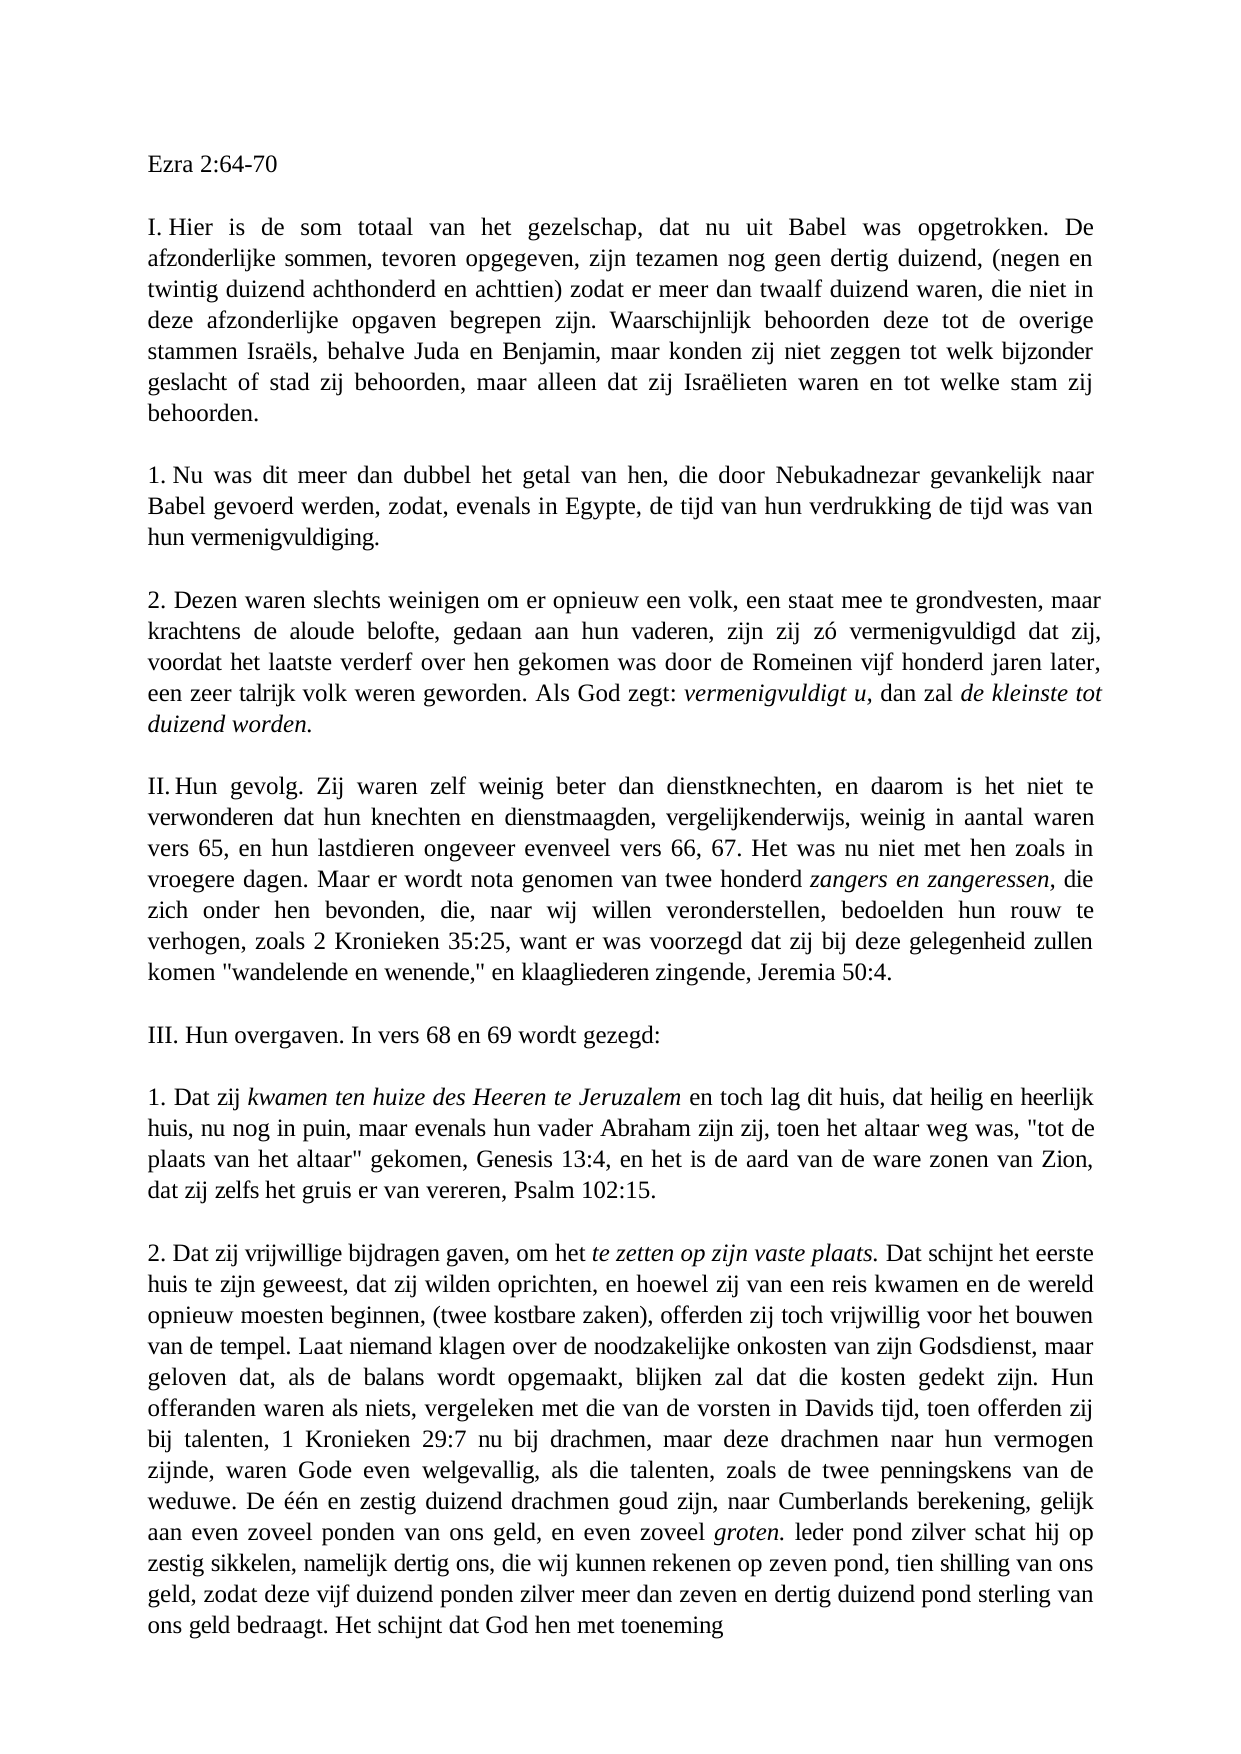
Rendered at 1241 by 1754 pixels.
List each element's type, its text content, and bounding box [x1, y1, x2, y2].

list Hier is de som totaal van het gezelschap, dat nu uit Babel was opgetrokken. De afzonderlijke sommen, tevoren opgegeven, zijn tezamen nog geen dertig duizend, (negen en twintig duizend achthonderd en achttien) zodat er meer dan twaalf duizend waren, die niet in deze afzonderlijke opgaven begrepen zijn. Waarschijnlijk behoorden deze tot de overige stammen Israëls, behalve Juda en Benjamin, maar konden zij niet zeggen tot welk bijzonder geslacht of stad zij behoorden, maar alleen dat zij Israëlieten waren en tot welke stam zij behoorden. [147, 212, 1094, 427]
list Dezen waren slechts weinigen om er opnieuw een volk, een staat mee te grondvesten, maar krachtens de aloude belofte, gedaan aan hun vaderen, zijn zij zó vermenigvuldigd dat zij, voordat het laatste verderf over hen gekomen was door de Romeinen vijf honderd jaren later, een zeer talrijk volk weren geworden. Als God zegt: vermenigvuldigt u, dan zal de kleinste tot duizend worden. [147, 585, 1102, 738]
list Hun gevolg. Zij waren zelf weinig beter dan dienstknechten, en daarom is het niet te verwonderen dat hun knechten en dienstmaagden, vergelijkenderwijs, weinig in aantal waren vers 65, en hun lastdieren ongeveer evenveel vers 66, 67. Het was nu niet met hen zoals in vroegere dagen. Maar er wordt nota genomen van twee honderd zangers en zangeressen, die zich onder hen bevonden, die, naar wij willen veronderstellen, bedoelden hun rouw te verhogen, zoals 2 Kronieken 35:25, want er was voorzegd dat zij bij deze gelegenheid zullen komen "wandelende en wenende," en klaagliederen zingende, Jeremia 50:4. [147, 771, 1094, 986]
text Ezra 2:64-70 [147, 149, 1113, 178]
list Dat zij vrijwillige bijdragen gaven, om het te zetten op zijn vaste plaats. Dat schijnt het eerste huis te zijn geweest, dat zij wilden oprichten, en hoewel zij van een reis kwamen en de wereld opnieuw moesten beginnen, (twee kostbare zaken), offerden zij toch vrijwillig voor het bouwen van de tempel. Laat niemand klagen over de noodzakelijke onkosten van zijn Godsdienst, maar geloven dat, als de balans wordt opgemaakt, blijken zal dat die kosten gedekt zijn. Hun offeranden waren als niets, vergeleken met die van de vorsten in Davids tijd, toen offerden zij bij talenten, 1 Kronieken 29:7 nu bij drachmen, maar deze drachmen naar hun vermogen zijnde, waren Gode even welgevallig, als die talenten, zoals de twee penningskens van de weduwe. De één en zestig duizend drachmen goud zijn, naar Cumberlands berekening, gelijk aan even zoveel ponden van ons geld, en even zoveel groten. leder pond zilver schat hij op zestig sikkelen, namelijk dertig ons, die wij kunnen rekenen op zeven pond, tien shilling van ons geld, zodat deze vijf duizend ponden zilver meer dan zeven en dertig duizend pond sterling van ons geld bedraagt. Het schijnt dat God hen met toeneming [147, 1238, 1094, 1639]
list Dat zij kwamen ten huize des Heeren te Jeruzalem en toch lag dit huis, dat heilig en heerlijk huis, nu nog in puin, maar evenals hun vader Abraham zijn zij, toen het altaar weg was, "tot de plaats van het altaar" gekomen, Genesis 13:4, en het is de aard van de ware zonen van Zion, dat zij zelfs het gruis er van vereren, Psalm 102:15. [147, 1082, 1095, 1204]
list Nu was dit meer dan dubbel het getal van hen, die door Nebukadnezar gevankelijk naar Babel gevoerd werden, zodat, evenals in Egypte, de tijd van hun verdrukking de tijd was van hun vermenigvuldiging. [147, 460, 1095, 551]
list Hun overgaven. In vers 68 en 69 wordt gezegd: [147, 1020, 1113, 1048]
